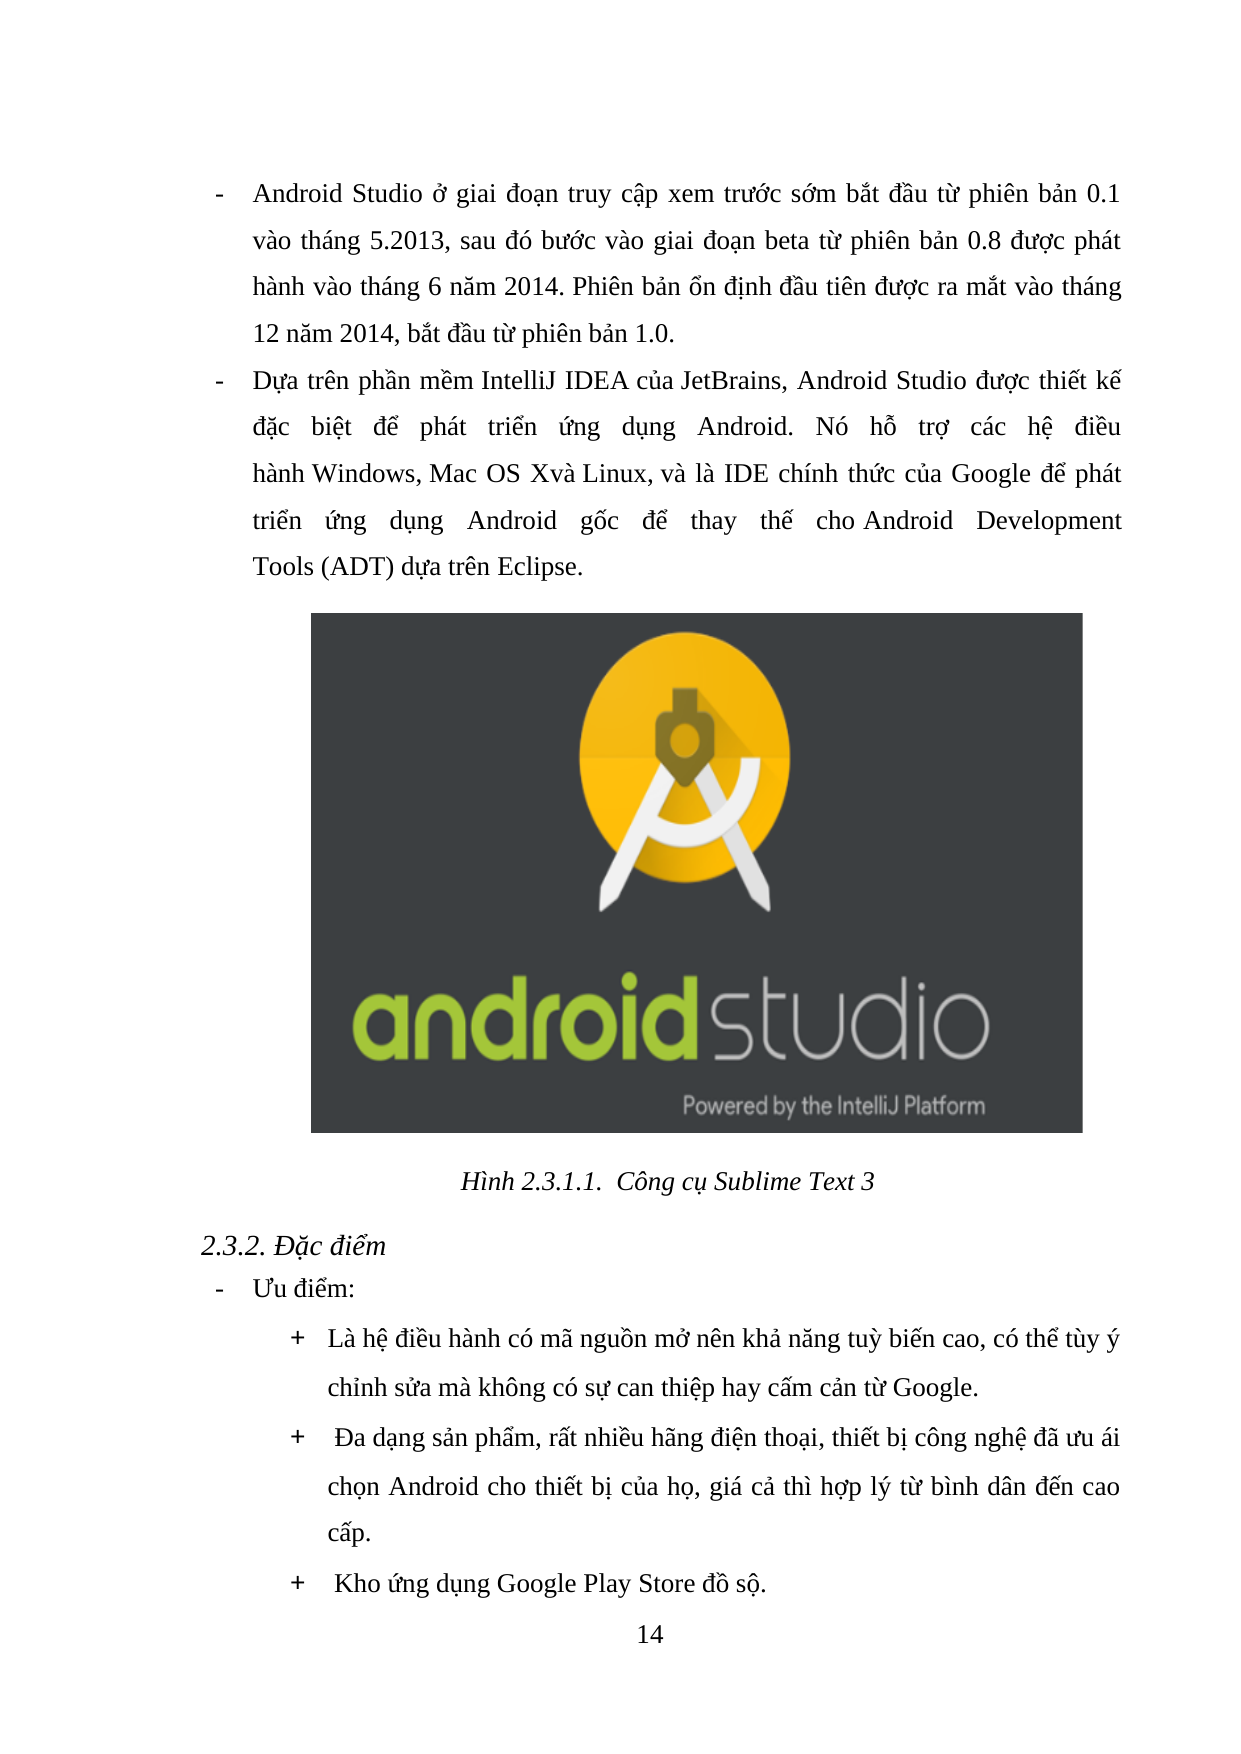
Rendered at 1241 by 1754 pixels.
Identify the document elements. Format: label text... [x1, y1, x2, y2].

subtitle Đặc điểm [201, 1228, 1122, 1262]
list Android Studio ở giai đoạn truy cập xem trước sớm bắt đầu từ phiên bản 0.1 vào tháng 5.2013, sau đó bước vào giai đoạn beta từ phiên bản 0.8 được phát hành vào tháng 6 năm 2014. Phiên bản ổn định đầu tiên được ra mắt vào tháng 12 năm 2014, bắt đầu từ phiên bản 1.0. [215, 177, 1122, 348]
list Là hệ điều hành có mã nguồn mở nên khả năng tuỳ biến cao, có thể tùy ý chỉnh sửa mà không có sự can thiệp hay cấm cản từ Google. [290, 1318, 1122, 1402]
list Đa dạng sản phẩm, rất nhiều hãng điện thoại, thiết bị công nghệ đã ưu ái chọn Android cho thiết bị của họ, giá cả thì hợp lý từ bình dân đến cao cấp. [290, 1417, 1122, 1548]
list Dựa trên phần mềm IntelliJ IDEA của JetBrains, Android Studio được thiết kế đặc biệt để phát triển ứng dụng Android. Nó hỗ trợ các hệ điều hành Windows, Mac OS Xvà Linux, và là IDE chính thức của Google để phát triển ứng dụng Android gốc để thay thế cho Android Development Tools (ADT) dựa trên Eclipse. [215, 364, 1122, 582]
picture [311, 613, 1083, 1133]
list Ưu điểm: [215, 1272, 1122, 1303]
list Kho ứng dụng Google Play Store đồ sộ. [290, 1563, 1122, 1600]
text Hình 2.3.1.1. Công cụ Sublime Text 3 [390, 1165, 1122, 1196]
